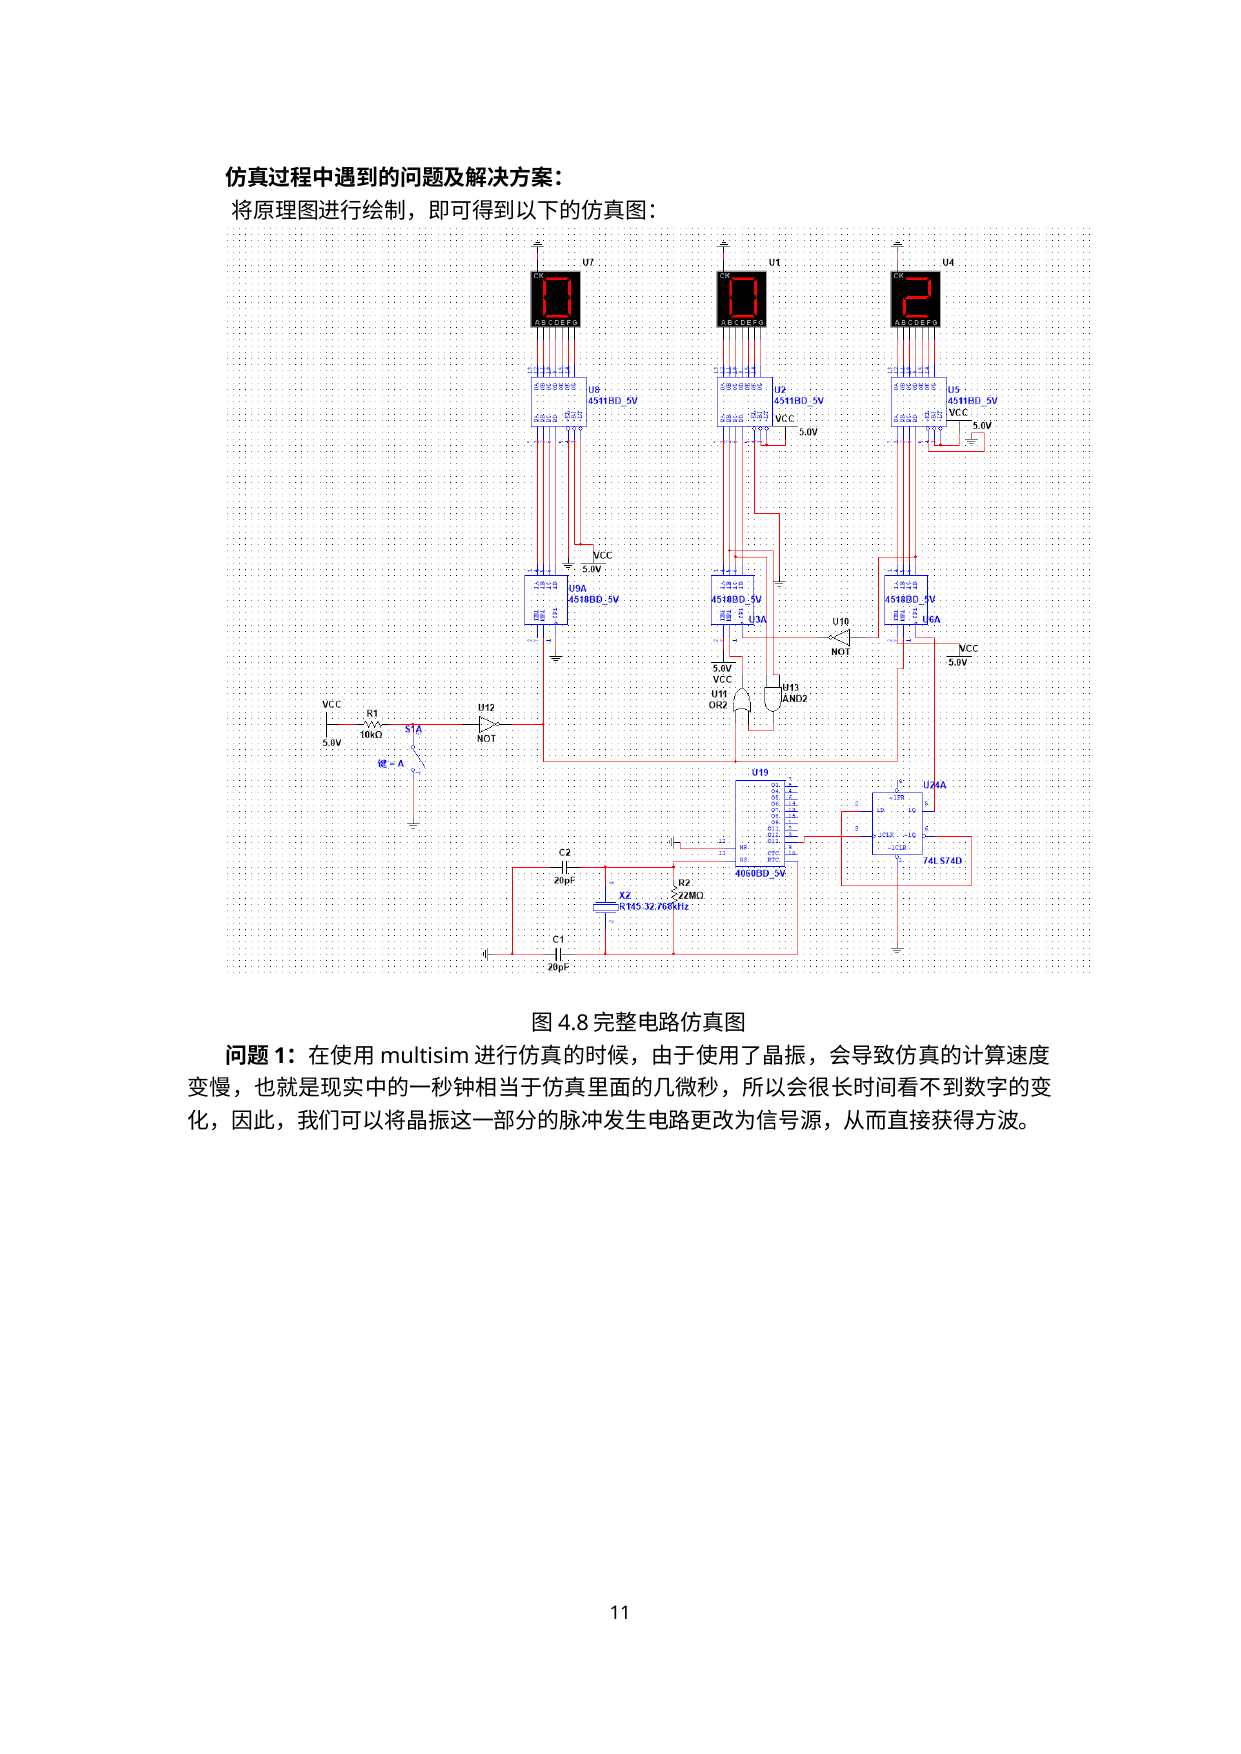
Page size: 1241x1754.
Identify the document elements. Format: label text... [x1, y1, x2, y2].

text 问题1：在使用multisim进行仿真的时候，由于使用了晶振，会导致仿真的计算速度变慢，也就是现实中的一秒钟相当于仿真里面的几微秒，所以会很长时间看不到数字的变化，因此，我们可以将晶振这一部分的脉冲发生电路更改为信号源，从而直接获得方波。 [187, 1037, 1053, 1135]
picture [225, 224, 1091, 977]
text 仿真过程中遇到的问题及解决方案： [187, 160, 1053, 192]
text 图4.8完整电路仿真图 [187, 1005, 1053, 1037]
text 将原理图进行绘制，即可得到以下的仿真图： [187, 192, 1053, 225]
